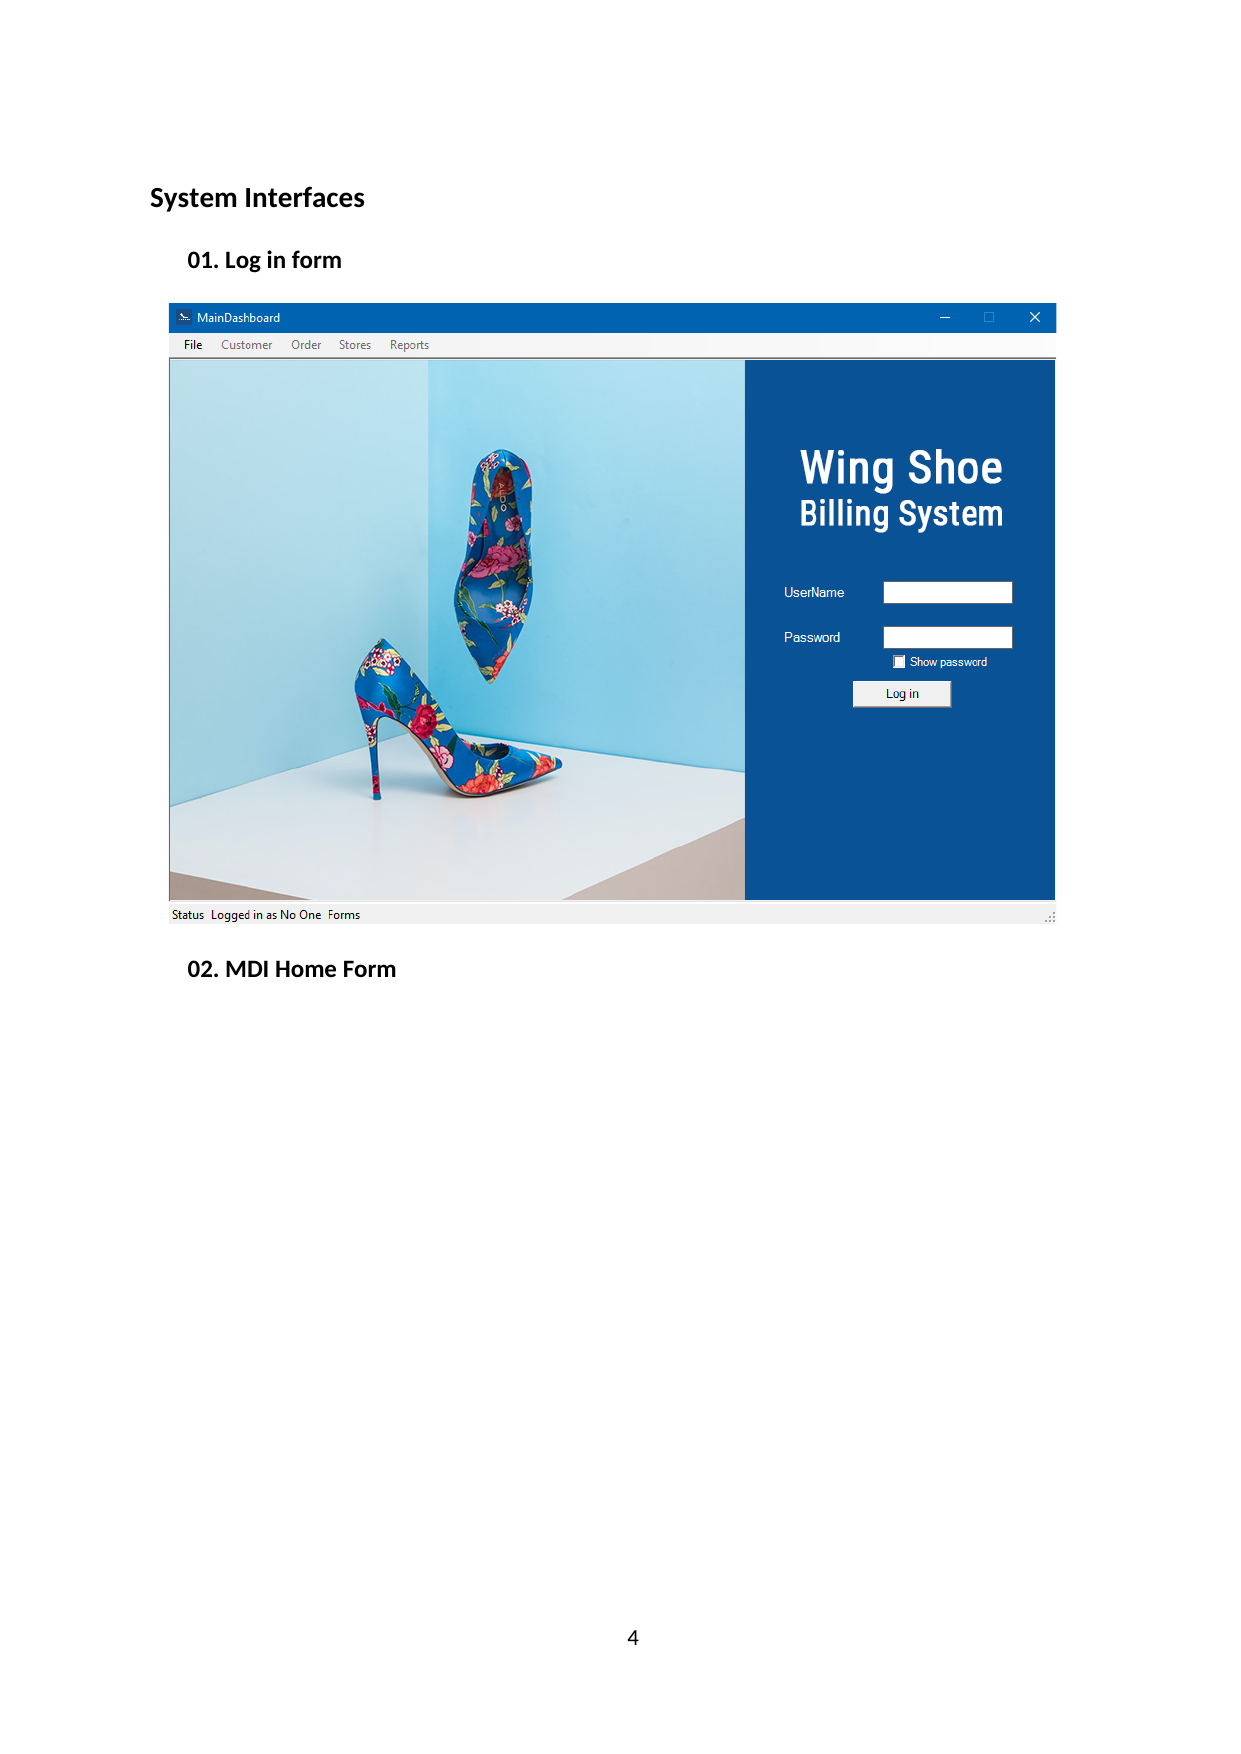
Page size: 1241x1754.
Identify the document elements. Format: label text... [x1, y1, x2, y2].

list Log in form [187, 244, 1116, 274]
list MDI Home Form [187, 953, 1116, 984]
picture [168, 303, 1057, 924]
text System Interfaces [150, 179, 1116, 215]
